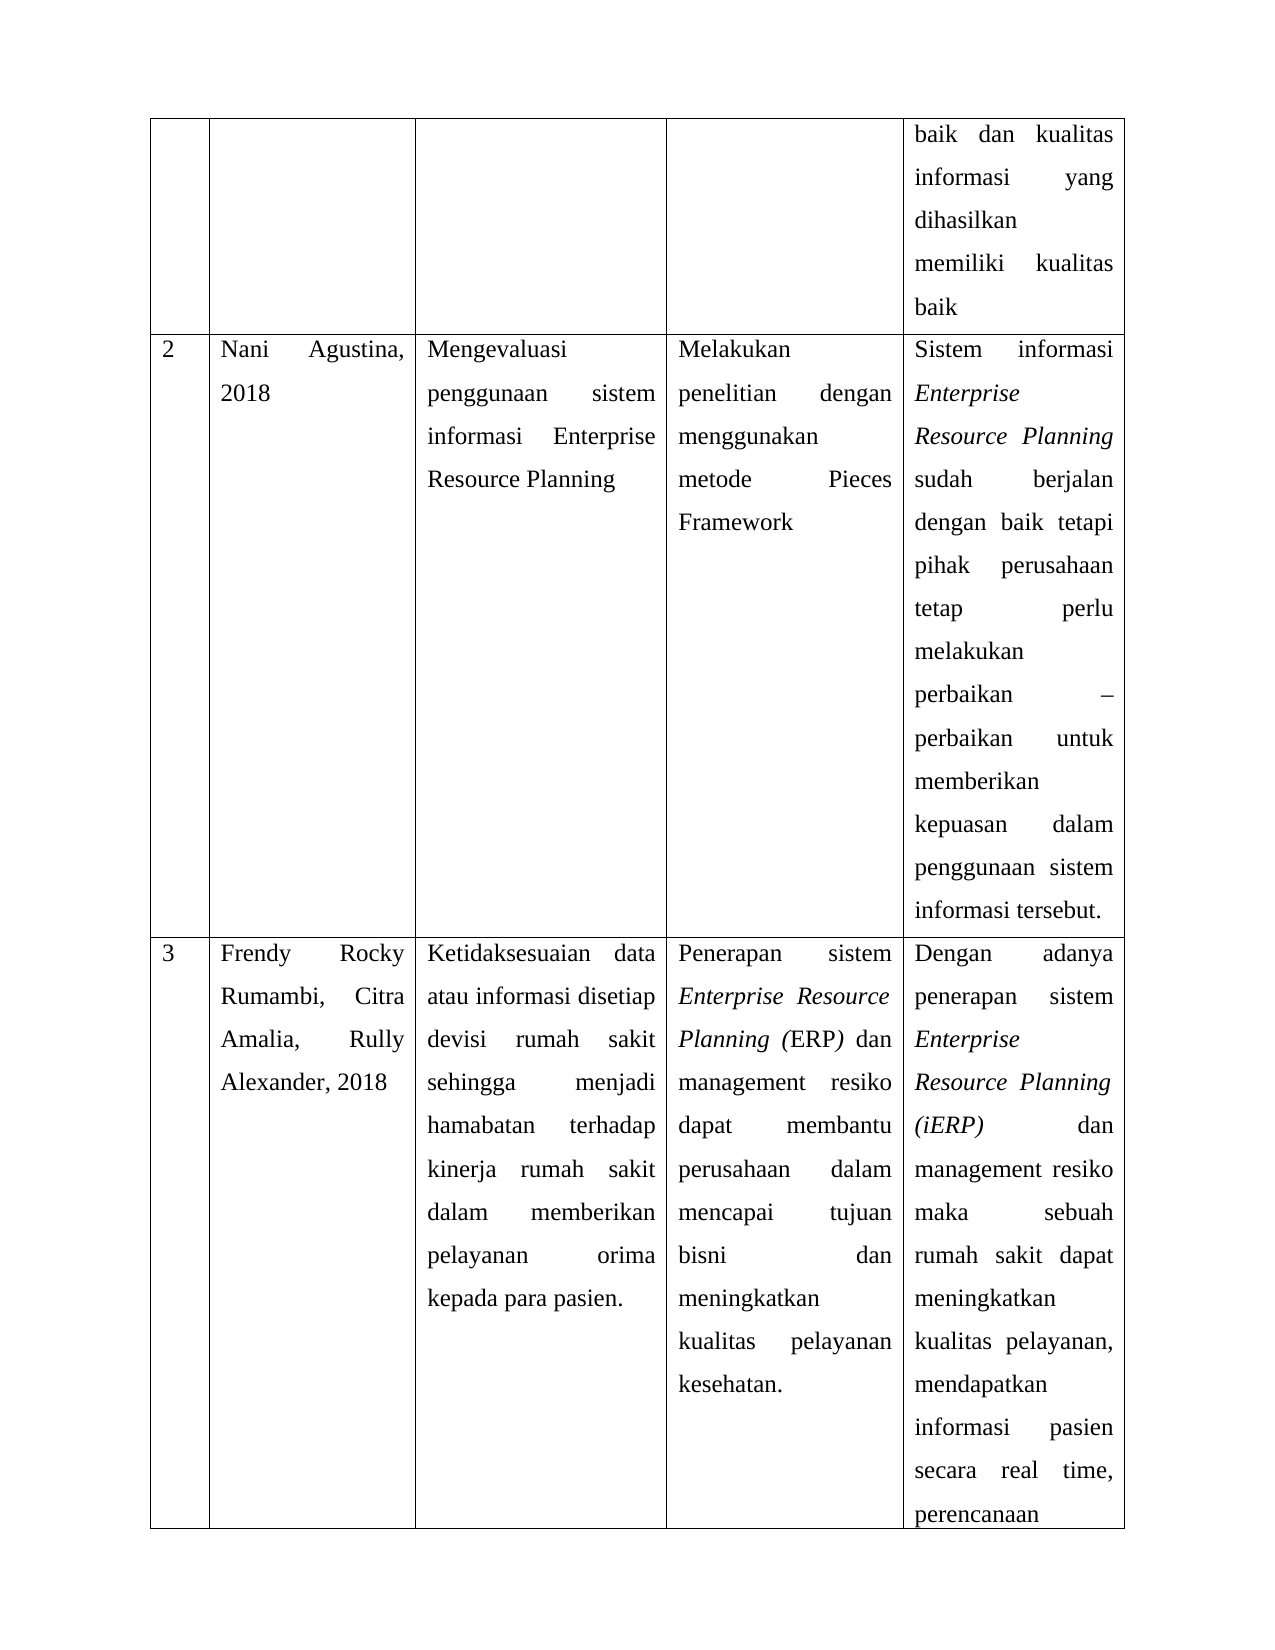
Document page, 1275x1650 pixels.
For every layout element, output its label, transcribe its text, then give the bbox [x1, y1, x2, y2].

table_cell Sistem informasi Enterprise Resource Planning sudah berjalan dengan baik tetapi pihak perusahaan tetap perlu melakukan perbaikan – perbaikan untuk memberikan kepuasan dalam penggunaan sistem informasi tersebut. [904, 335, 1124, 937]
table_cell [904, 119, 1124, 333]
table_cell Melakukan penelitian dengan menggunakan metode Pieces Framework [667, 335, 903, 937]
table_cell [667, 119, 903, 333]
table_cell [210, 938, 415, 1527]
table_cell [416, 119, 666, 333]
table_cell Mengevaluasi penggunaan sistem informasi Enterprise Resource Planning [416, 335, 666, 937]
table_cell 3 [151, 938, 209, 1527]
table_cell 1 [151, 119, 209, 333]
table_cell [667, 938, 903, 1527]
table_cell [210, 119, 415, 333]
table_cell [904, 938, 1124, 1527]
table_cell 2 [151, 335, 209, 937]
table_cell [416, 938, 666, 1527]
table_cell Nani Agustina, 2018 [210, 335, 415, 937]
